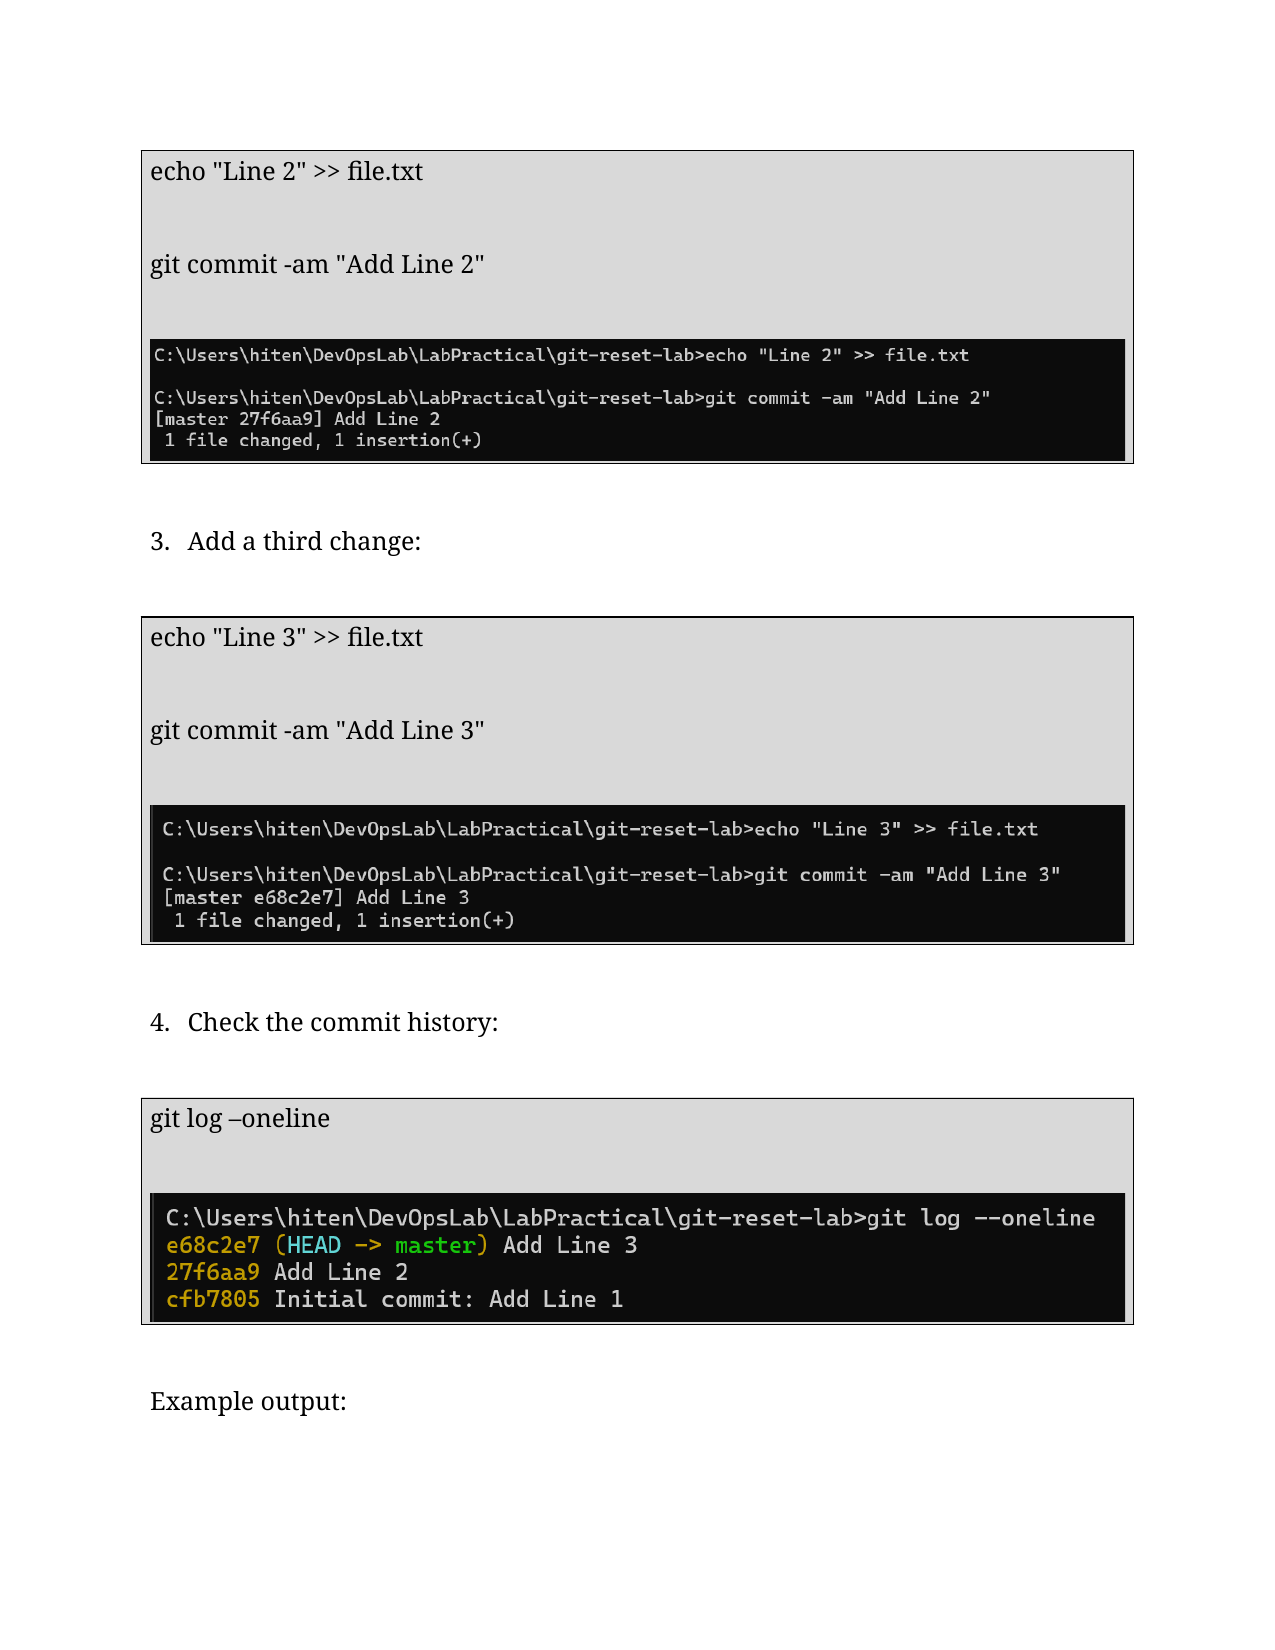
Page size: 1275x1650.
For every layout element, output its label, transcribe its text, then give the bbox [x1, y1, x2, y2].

picture [150, 339, 1125, 461]
list Check the commit history: [150, 1004, 1125, 1038]
picture [150, 1193, 1125, 1322]
text echo "Line 2" >> file.txt [142, 151, 1133, 187]
picture [150, 805, 1125, 942]
text git commit -am "Add Line 2" [142, 243, 1133, 280]
text Example output: [150, 1384, 1125, 1418]
text git commit -am "Add Line 3" [142, 709, 1133, 747]
text git log –oneline [142, 1099, 1133, 1134]
list Add a third change: [150, 523, 1125, 557]
text echo "Line 3" >> file.txt [142, 618, 1133, 653]
